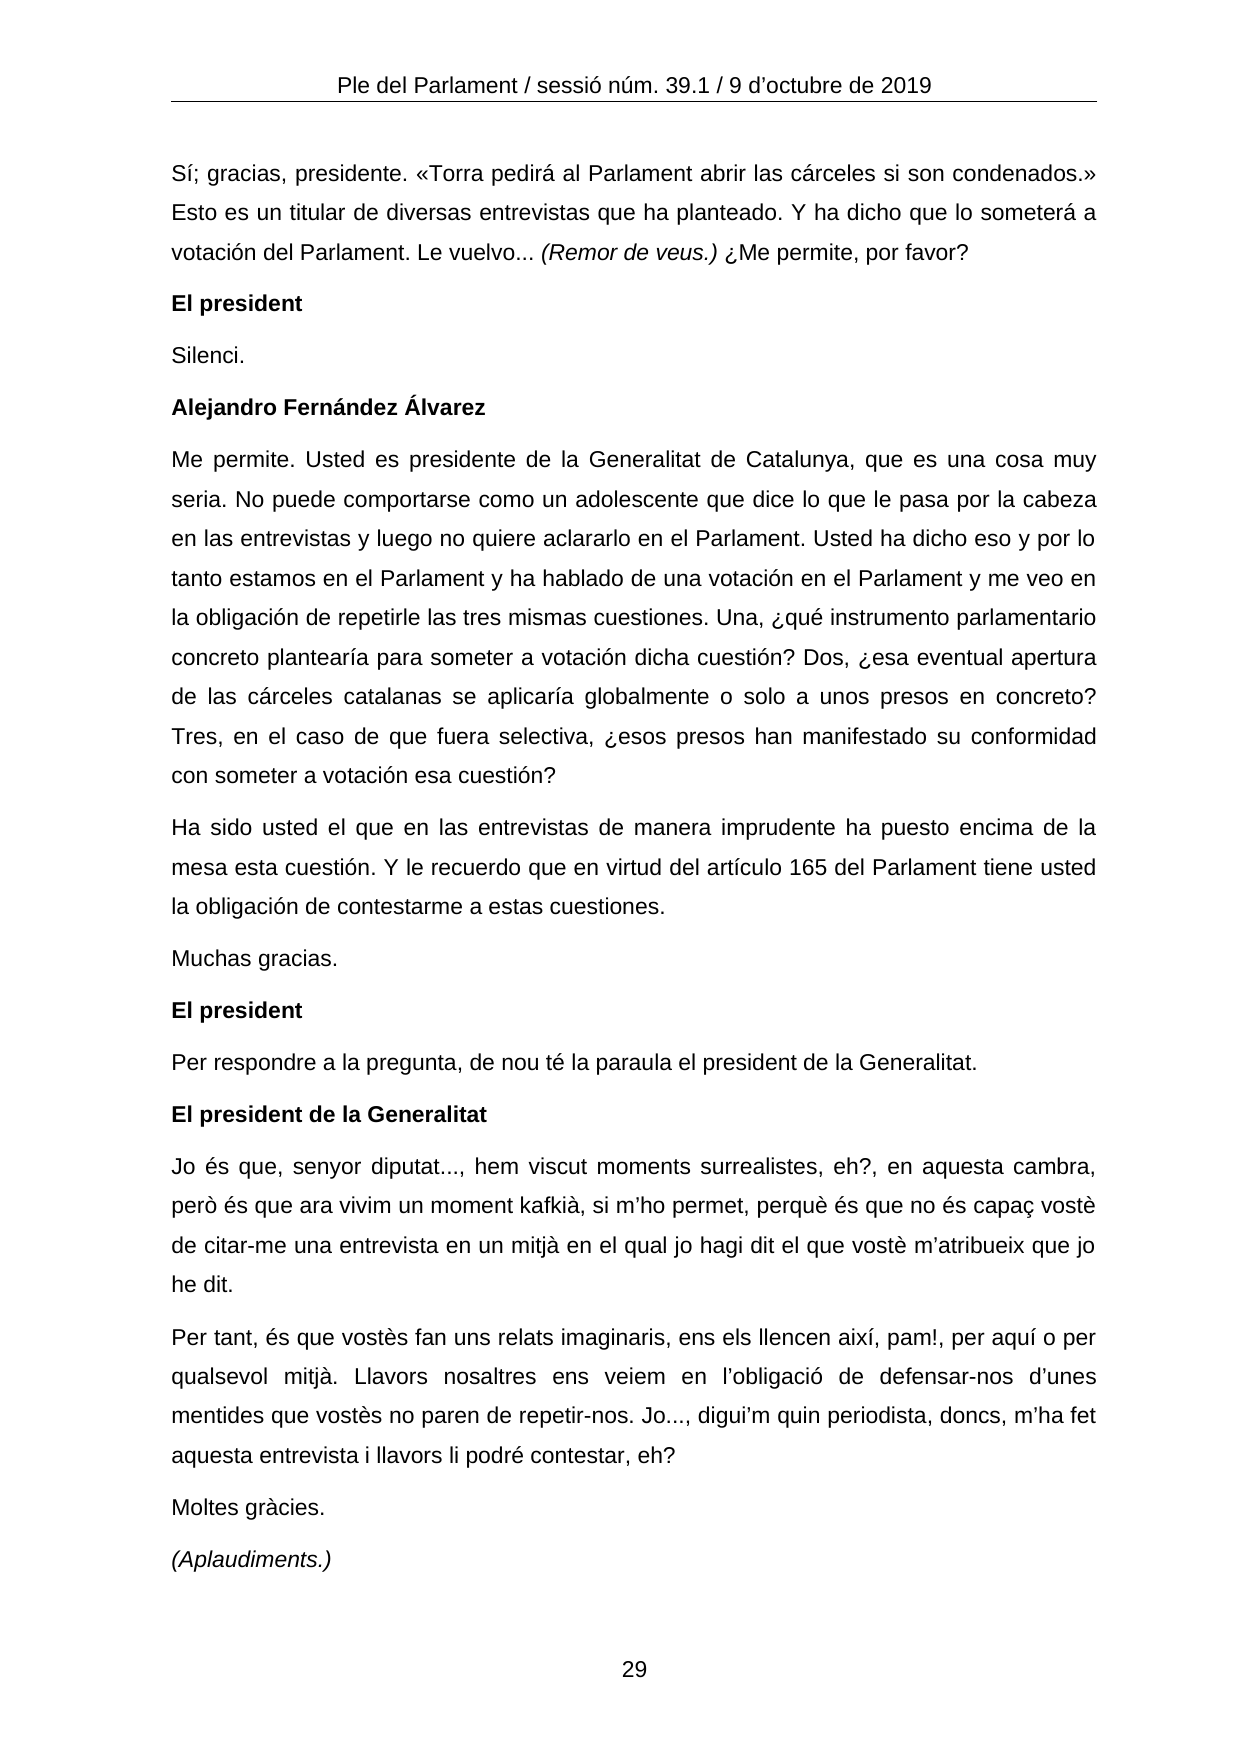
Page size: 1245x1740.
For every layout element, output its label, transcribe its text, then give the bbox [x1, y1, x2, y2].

text Ha sido usted el que en las entrevistas de manera imprudente ha puesto encima de la mesa esta cuestión. Y le recuerdo que en virtud del artículo 165 del Parlament tiene usted la obligación de contestarme a estas cuestiones. [171, 814, 1097, 919]
text (Aplaudiments.) [171, 1546, 1097, 1572]
text Alejandro Fernández Álvarez [171, 394, 1097, 421]
text El president [171, 290, 1097, 317]
text Muchas gracias. [171, 945, 1097, 971]
text El president [171, 997, 1097, 1023]
text Per respondre a la pregunta, de nou té la paraula el president de la Generalitat. [171, 1049, 1097, 1075]
text Moltes gràcies. [171, 1494, 1097, 1520]
text Per tant, és que vostès fan uns relats imaginaris, ens els llencen així, pam!, per aquí o per qualsevol mitjà. Llavors nosaltres ens veiem en l’obligació de defensar-nos d’unes mentides que vostès no paren de repetir-nos. Jo..., digui’m quin periodista, doncs, m’ha fet aquesta entrevista i llavors li podré contestar, eh? [171, 1323, 1097, 1468]
text Sí; gracias, presidente. «Torra pedirá al Parlament abrir las cárceles si son condenados.» Esto es un titular de diversas entrevistas que ha planteado. Y ha dicho que lo someterá a votación del Parlament. Le vuelvo... (Remor de veus.) ¿Me permite, por favor? [171, 159, 1097, 265]
text Silenci. [171, 342, 1097, 369]
text Jo és que, senyor diputat..., hem viscut moments surrealistes, eh?, en aquesta cambra, però és que ara vivim un moment kafkià, si m’ho permet, perquè és que no és capaç vostè de citar-me una entrevista en un mitjà en el qual jo hagi dit el que vostè m’atribueix que jo he dit. [171, 1153, 1097, 1298]
text Me permite. Usted es presidente de la Generalitat de Catalunya, que es una cosa muy seria. No puede comportarse como un adolescente que dice lo que le pasa por la cabeza en las entrevistas y luego no quiere aclararlo en el Parlament. Usted ha dicho eso y por lo tanto estamos en el Parlament y ha hablado de una votación en el Parlament y me veo en la obligación de repetirle las tres mismas cuestiones. Una, ¿qué instrumento parlamentario concreto plantearía para someter a votación dicha cuestión? Dos, ¿esa eventual apertura de las cárceles catalanas se aplicaría globalmente o solo a unos presos en concreto? Tres, en el caso de que fuera selectiva, ¿esos presos han manifestado su conformidad con someter a votación esa cuestión? [171, 446, 1097, 788]
text El president de la Generalitat [171, 1101, 1097, 1127]
